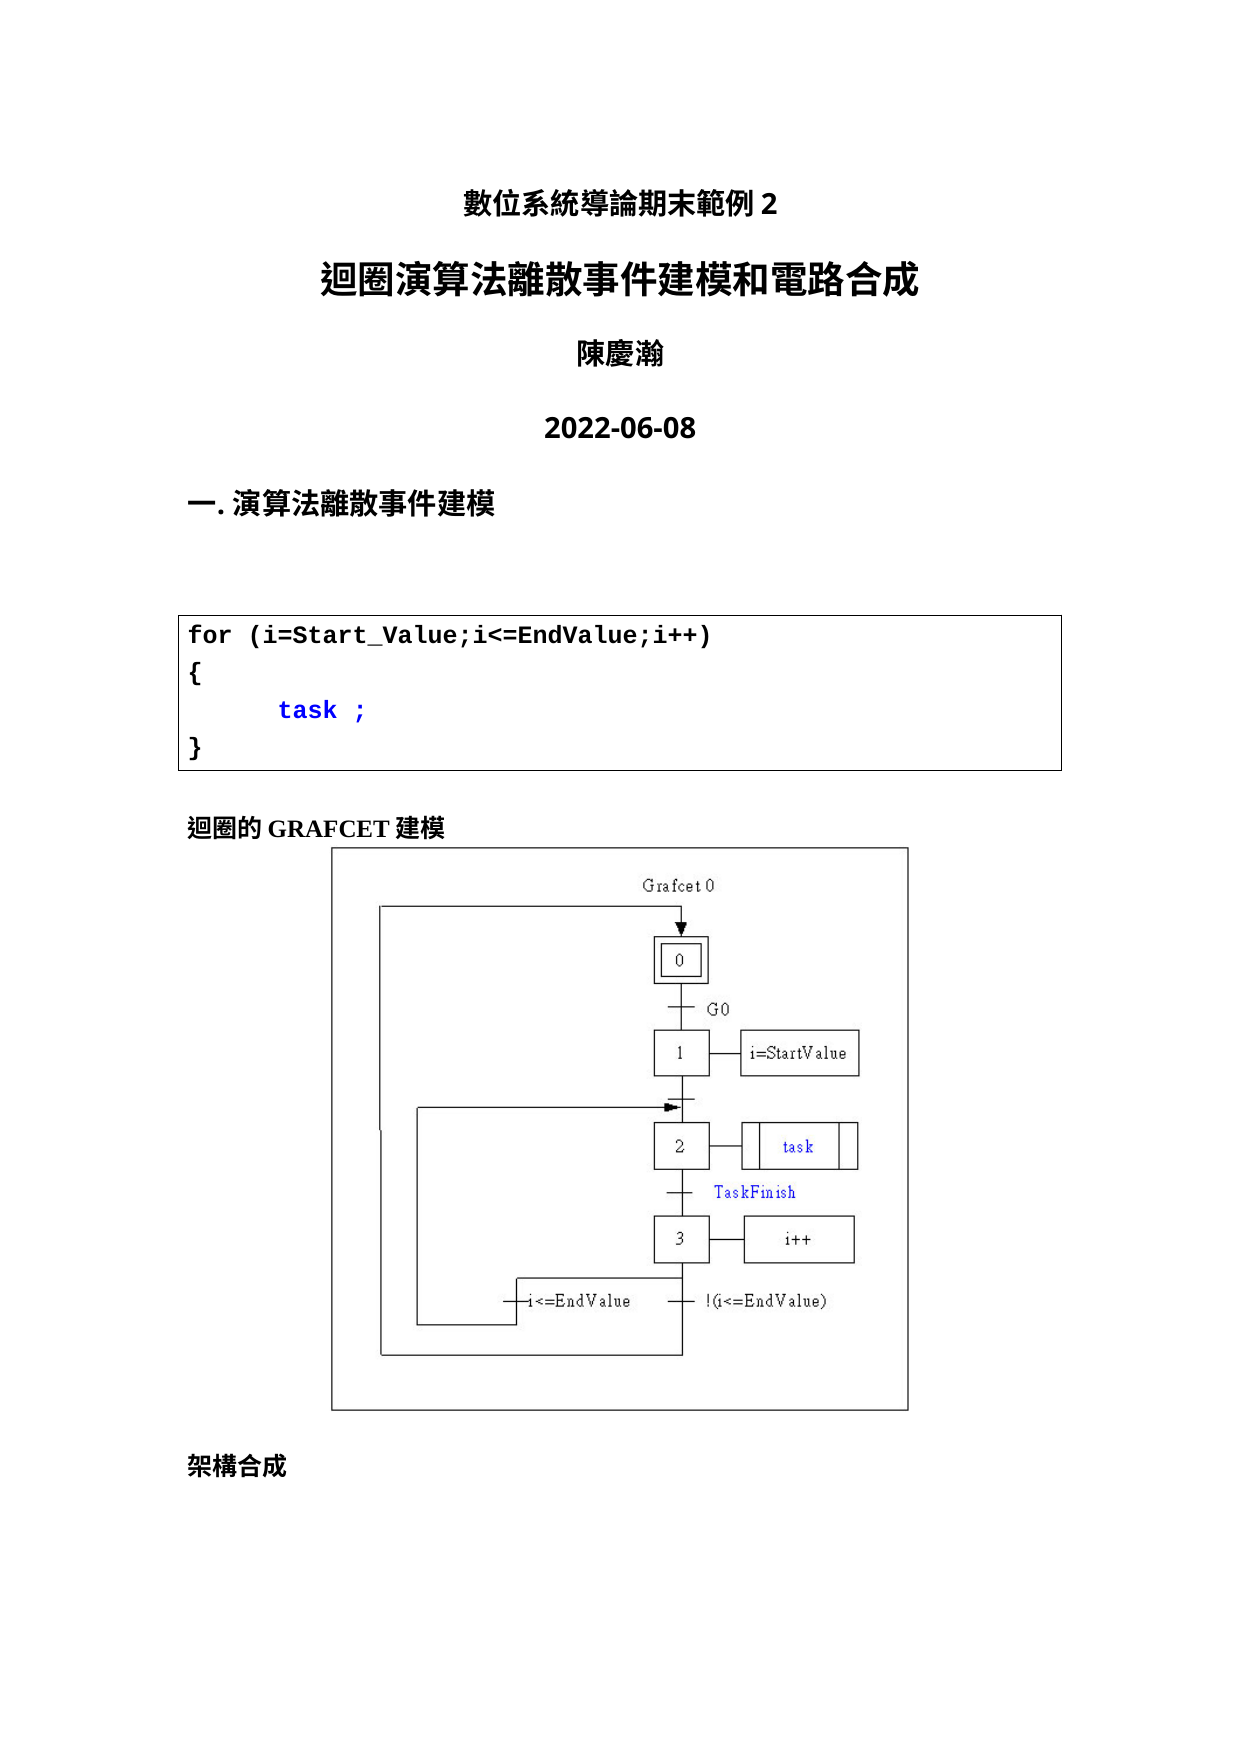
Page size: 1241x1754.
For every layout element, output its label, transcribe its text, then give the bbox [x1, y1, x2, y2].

text 迴圈的GRAFCET建模 [187, 808, 1053, 846]
text task ; [187, 693, 1053, 727]
text 2022-06-08 [187, 389, 1053, 464]
text 一. 演算法離散事件建模 [187, 464, 1053, 539]
text for (i=Start_Value;i<=EndValue;i++) [179, 616, 1061, 655]
text 架構合成 [187, 1446, 1053, 1483]
text 數位系統導論期末範例2 [187, 164, 1053, 239]
picture [329, 845, 911, 1412]
text 陳慶瀚 [187, 314, 1053, 389]
text 迴圈演算法離散事件建模和電路合成 [187, 239, 1053, 314]
text { [187, 655, 1053, 693]
text } [179, 727, 1061, 770]
